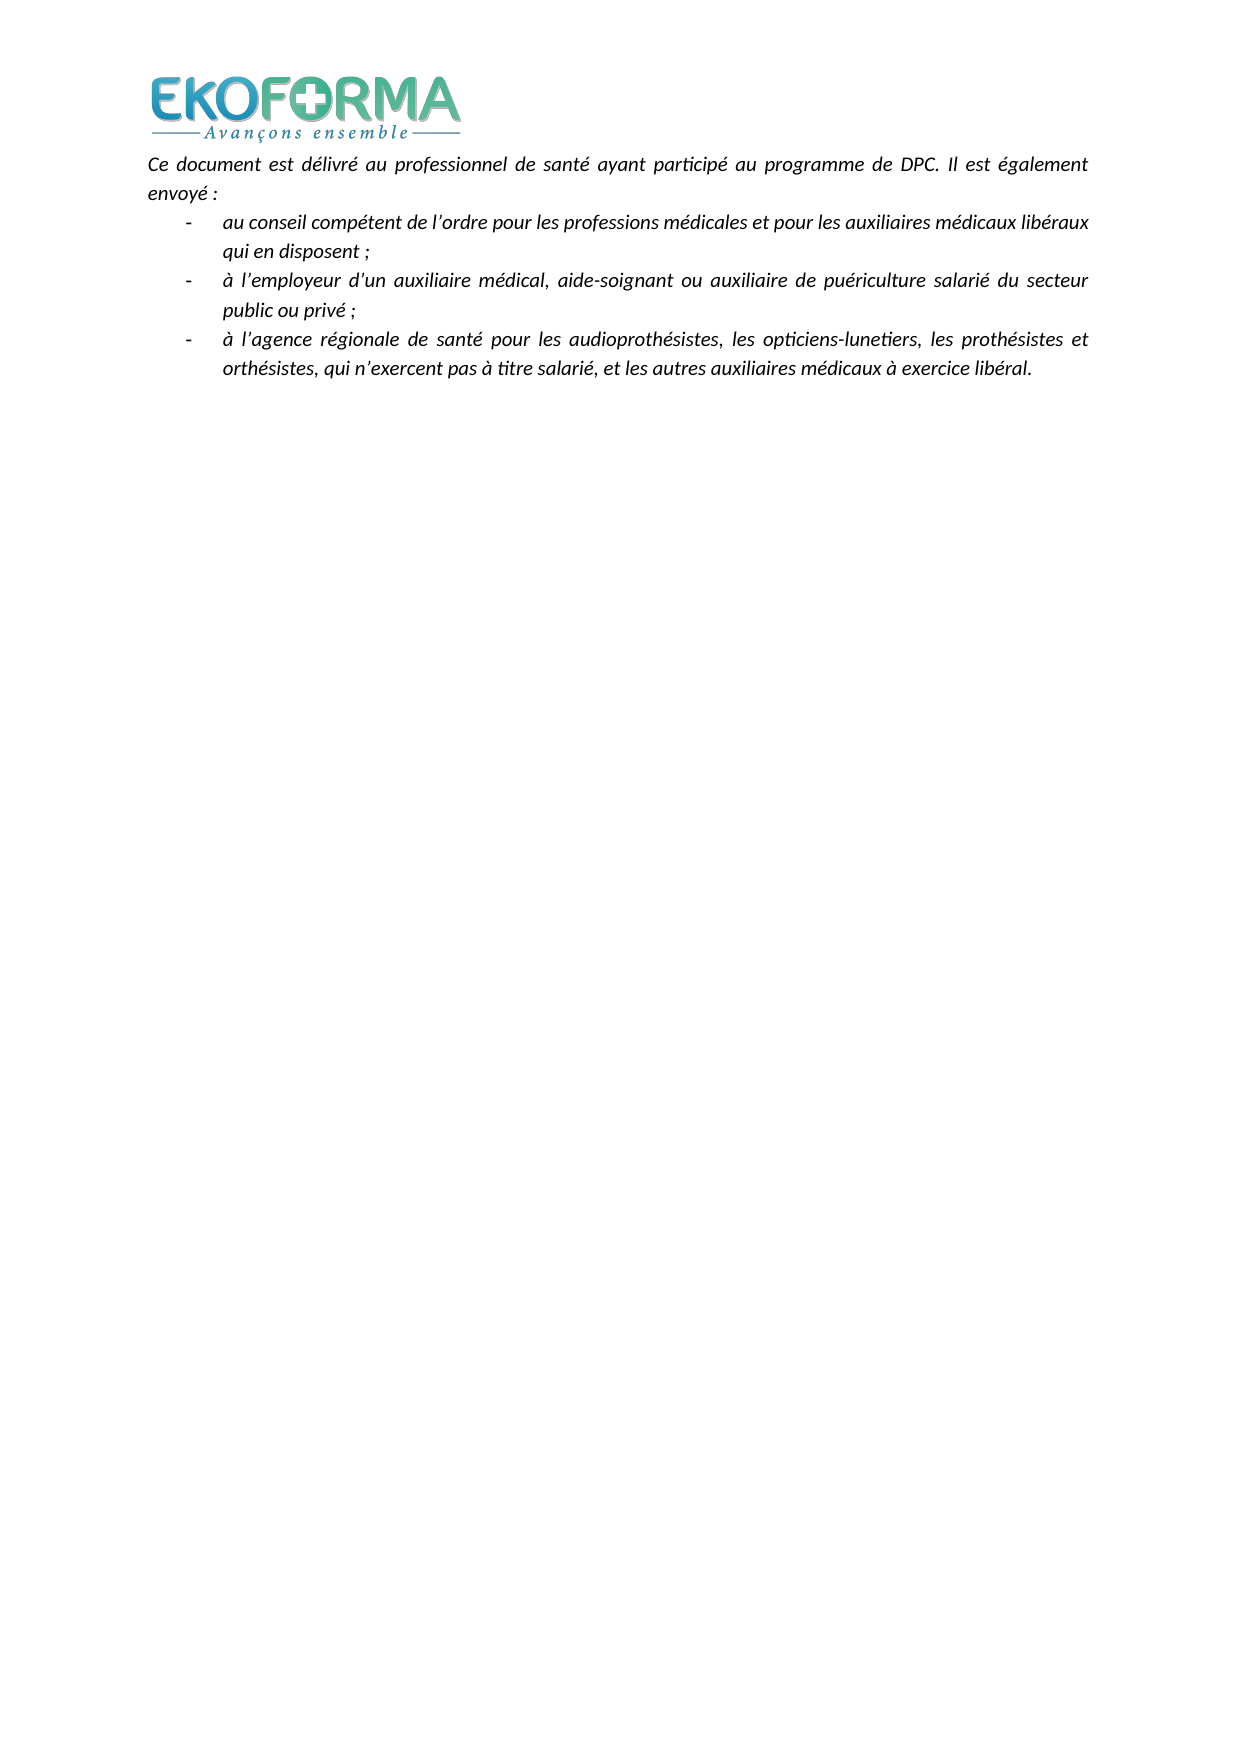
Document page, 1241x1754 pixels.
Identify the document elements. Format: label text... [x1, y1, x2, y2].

list au conseil compétent de l’ordre pour les professions médicales et pour les auxiliaires médicaux libéraux qui en disposent ; [185, 209, 1093, 264]
picture [147, 73, 467, 151]
list à l’agence régionale de santé pour les audioprothésistes, les opticiens-lunetiers, les prothésistes et orthésistes, qui n’exercent pas à titre salarié, et les autres auxiliaires médicaux à exercice libéral. [185, 326, 1093, 381]
text Ce document est délivré au professionnel de santé ayant participé au programme de DPC. Il est également envoyé : [148, 151, 1093, 206]
list à l’employeur d’un auxiliaire médical, aide-soignant ou auxiliaire de puériculture salarié du secteur public ou privé ; [185, 268, 1093, 322]
